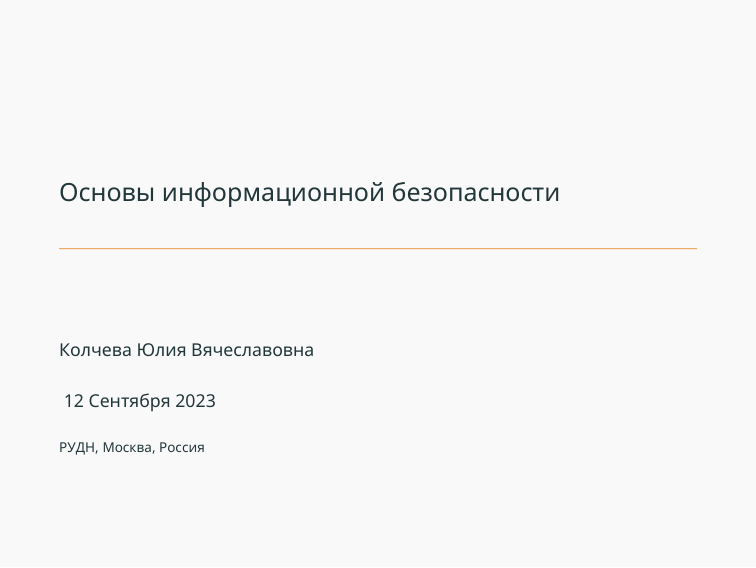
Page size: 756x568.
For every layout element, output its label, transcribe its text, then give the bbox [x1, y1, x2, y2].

text Колчева Юлия Вячеславовна [59, 337, 318, 361]
subtitle Основы информационной безопасности [59, 175, 756, 209]
text РУДН, Москва, Россия [59, 438, 756, 456]
text 12 Сентября 2023 [59, 388, 318, 412]
